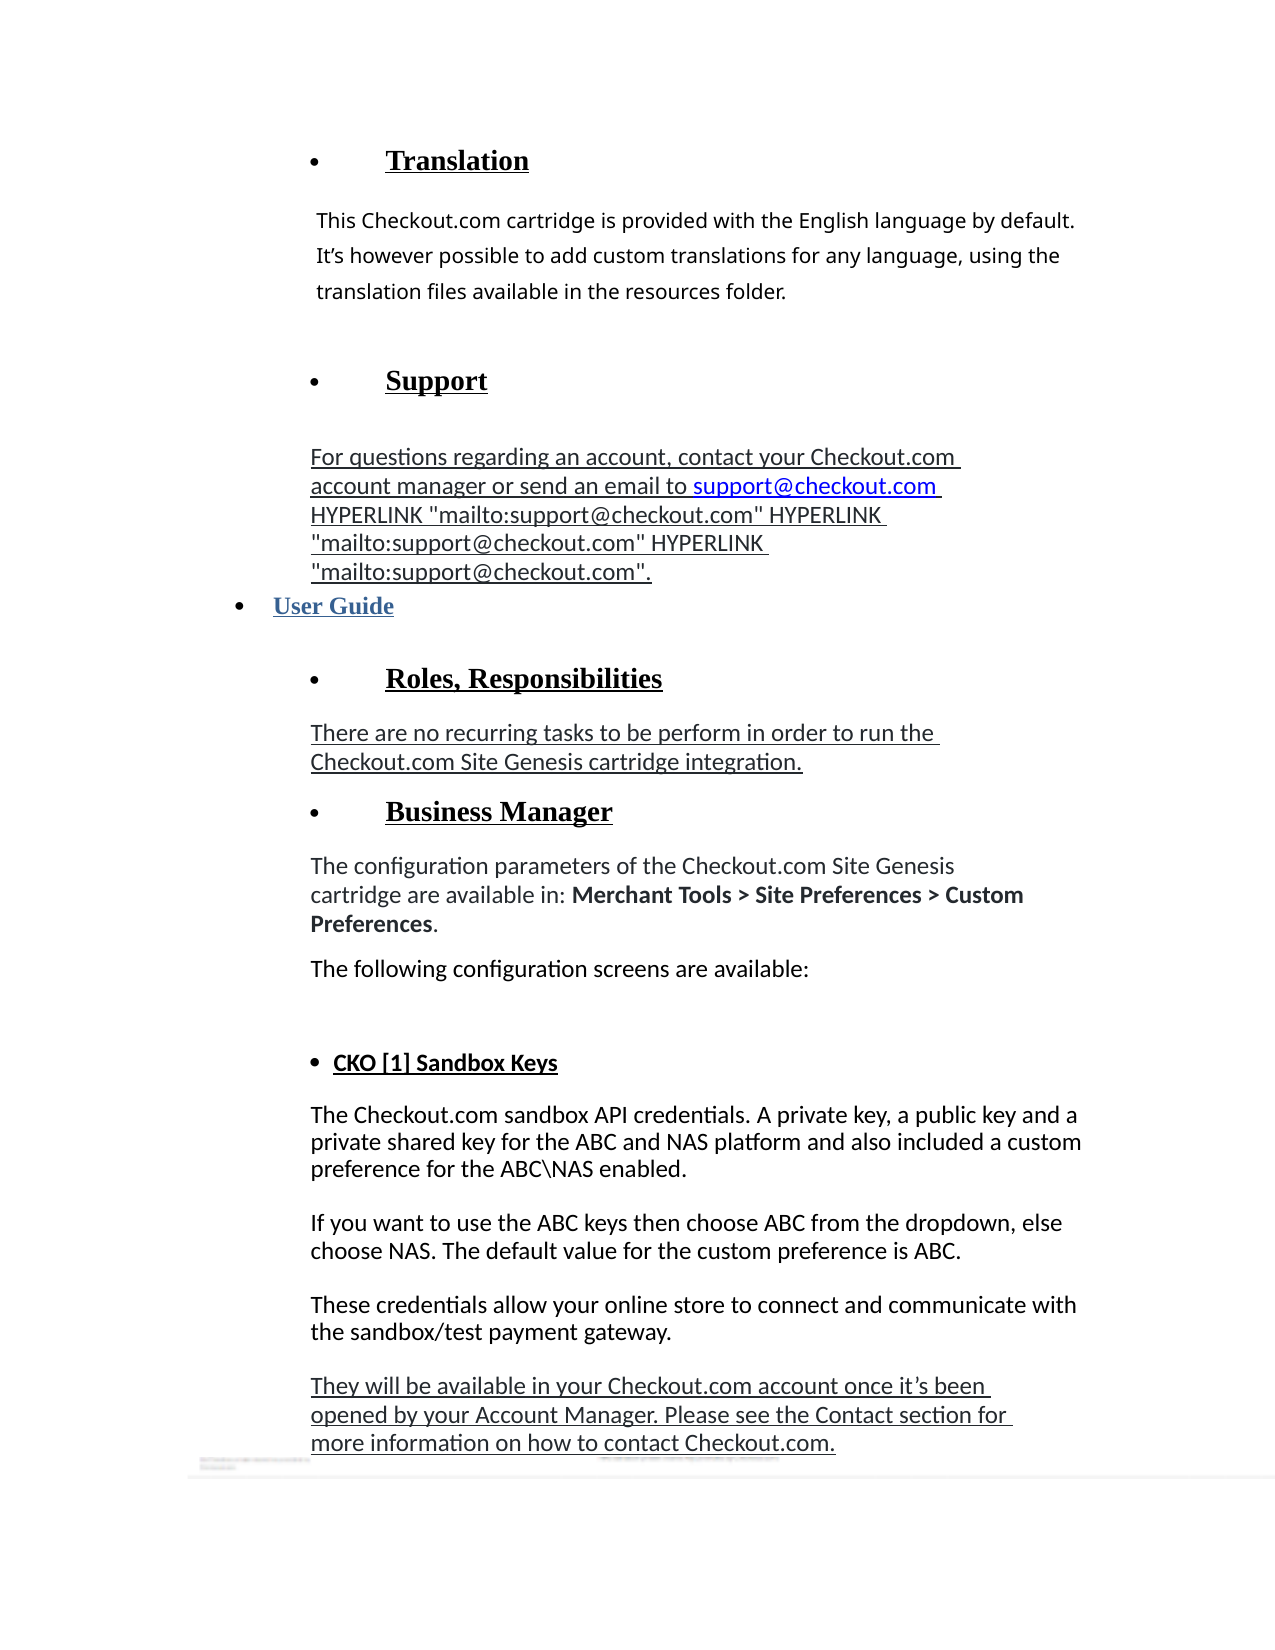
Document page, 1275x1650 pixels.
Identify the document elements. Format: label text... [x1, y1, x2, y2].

text The following configuration screens are available: [310, 958, 1087, 983]
text These credentials allow your online store to connect and communicate with the sandbox/test payment gateway. [310, 1292, 1087, 1346]
list Business Manager [310, 802, 1087, 827]
list User Guide [235, 594, 1087, 619]
text For questions regarding an account, contact your Checkout.com account manager or send an email to support@checkout.com HYPERLINK "mailto:support@checkout.com" HYPERLINK "mailto:support@checkout.com" HYPERLINK "mailto:support@checkout.com". [310, 443, 1036, 586]
text The configuration parameters of the Checkout.com Site Genesis cartridge are available in: Merchant Tools > Site Preferences > Custom Preferences. [310, 852, 1036, 938]
list Roles, Responsibilities [310, 668, 1087, 693]
list Support [310, 371, 1087, 396]
list Translation [310, 150, 1087, 175]
text This Checkout.com cartridge is provided with the English language by default. It’s however possible to add custom translations for any language, using the translation files available in the resources folder. [316, 200, 1076, 306]
text There are no recurring tasks to be perform in order to run the Checkout.com Site Genesis cartridge integration. [310, 719, 1036, 776]
list CKO [1] Sandbox Keys [310, 1051, 1087, 1076]
text The Checkout.com sandbox API credentials. A private key, a public key and a private shared key for the ABC and NAS platform and also included a custom preference for the ABC\NAS enabled. [310, 1101, 1087, 1183]
text If you want to use the ABC keys then choose ABC from the dropdown, else choose NAS. The default value for the custom preference is ABC. [310, 1210, 1087, 1264]
